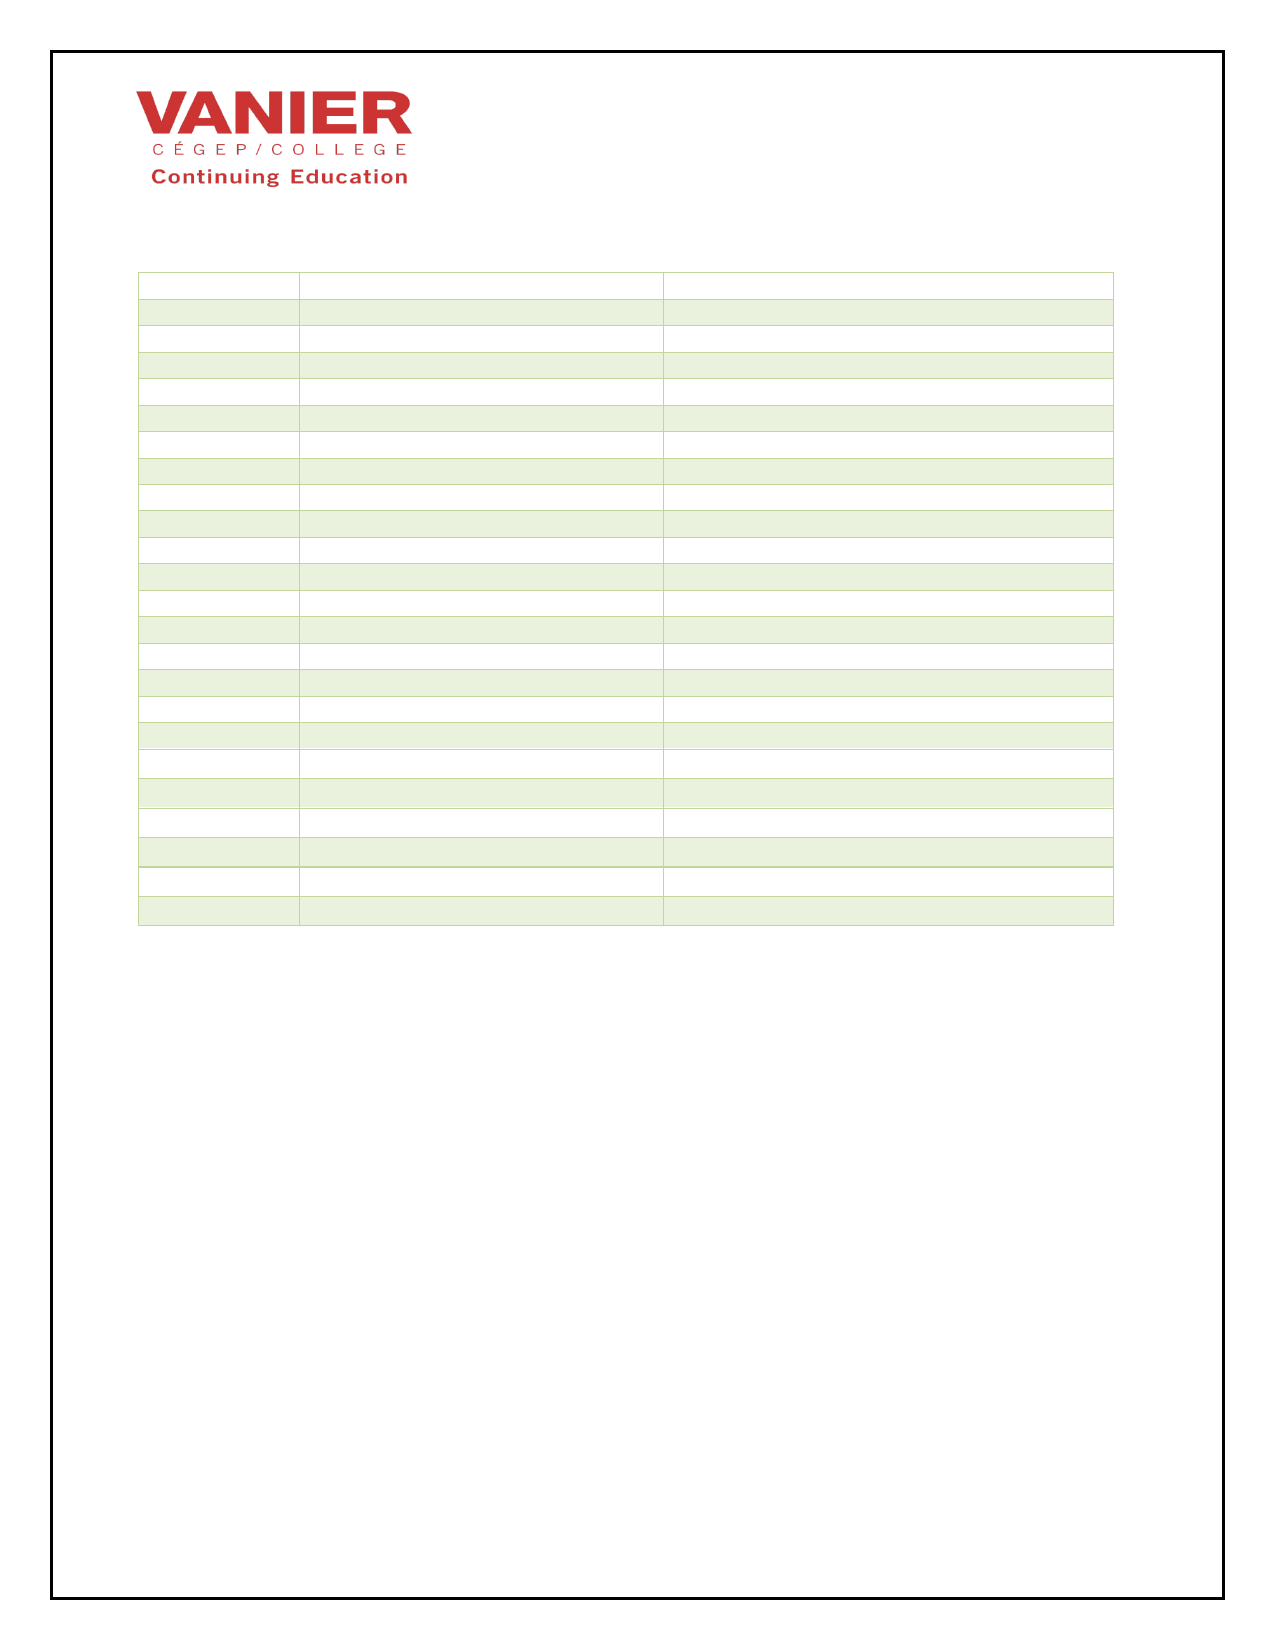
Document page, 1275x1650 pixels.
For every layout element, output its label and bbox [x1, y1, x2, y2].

table_cell [139, 617, 299, 643]
table_cell [664, 617, 1113, 643]
table_cell [664, 897, 1113, 925]
table_cell [139, 644, 299, 669]
table_cell [664, 838, 1113, 866]
table_cell [664, 809, 1113, 837]
table_cell [664, 868, 1113, 896]
table_cell [300, 273, 663, 299]
table_cell [139, 432, 299, 457]
table_cell [300, 697, 663, 722]
table_cell [300, 538, 663, 563]
picture [134, 90, 416, 188]
table_cell [300, 591, 663, 616]
table_cell [664, 697, 1113, 722]
table_cell [139, 273, 299, 299]
table_cell [664, 511, 1113, 537]
table_cell [300, 485, 663, 510]
table_cell [300, 326, 663, 352]
table_cell [139, 379, 299, 404]
table_cell [664, 459, 1113, 484]
table_cell [664, 723, 1113, 748]
table_cell [139, 564, 299, 590]
table_cell [300, 459, 663, 484]
table_cell [300, 511, 663, 537]
table_cell [139, 353, 299, 378]
table_cell [300, 838, 663, 866]
table_cell [300, 353, 663, 378]
table_cell [139, 591, 299, 616]
table_cell [139, 670, 299, 696]
table_cell [300, 779, 663, 807]
table_cell [664, 300, 1113, 325]
table_cell [664, 353, 1113, 378]
table_cell [139, 300, 299, 325]
table_cell [139, 511, 299, 537]
table_cell [139, 697, 299, 722]
table_cell [300, 617, 663, 643]
table_cell [139, 485, 299, 510]
table_cell [139, 723, 299, 748]
table_cell [300, 670, 663, 696]
table_cell [300, 750, 663, 778]
table_cell [300, 406, 663, 431]
table_cell [139, 897, 299, 925]
table_cell [139, 779, 299, 807]
table_cell [139, 326, 299, 352]
table_cell [664, 591, 1113, 616]
table_cell [139, 406, 299, 431]
table_cell [300, 300, 663, 325]
table_cell [300, 644, 663, 669]
table_cell [139, 868, 299, 896]
table_cell [300, 379, 663, 404]
table_cell [664, 432, 1113, 457]
table_cell [664, 326, 1113, 352]
table_cell [300, 897, 663, 925]
table_cell [664, 644, 1113, 669]
table_cell [664, 564, 1113, 590]
table_cell [139, 838, 299, 866]
table_cell [664, 273, 1113, 299]
table_cell [300, 564, 663, 590]
table_cell [300, 868, 663, 896]
table_cell [139, 538, 299, 563]
table_cell [300, 432, 663, 457]
table_cell [139, 750, 299, 778]
table_cell [300, 809, 663, 837]
table_cell [664, 670, 1113, 696]
table_cell [664, 750, 1113, 778]
table_cell [300, 723, 663, 748]
table_cell [139, 809, 299, 837]
table_cell [664, 406, 1113, 431]
table_cell [139, 459, 299, 484]
table_cell [664, 779, 1113, 807]
table_cell [664, 485, 1113, 510]
table_cell [664, 538, 1113, 563]
table_cell [664, 379, 1113, 404]
